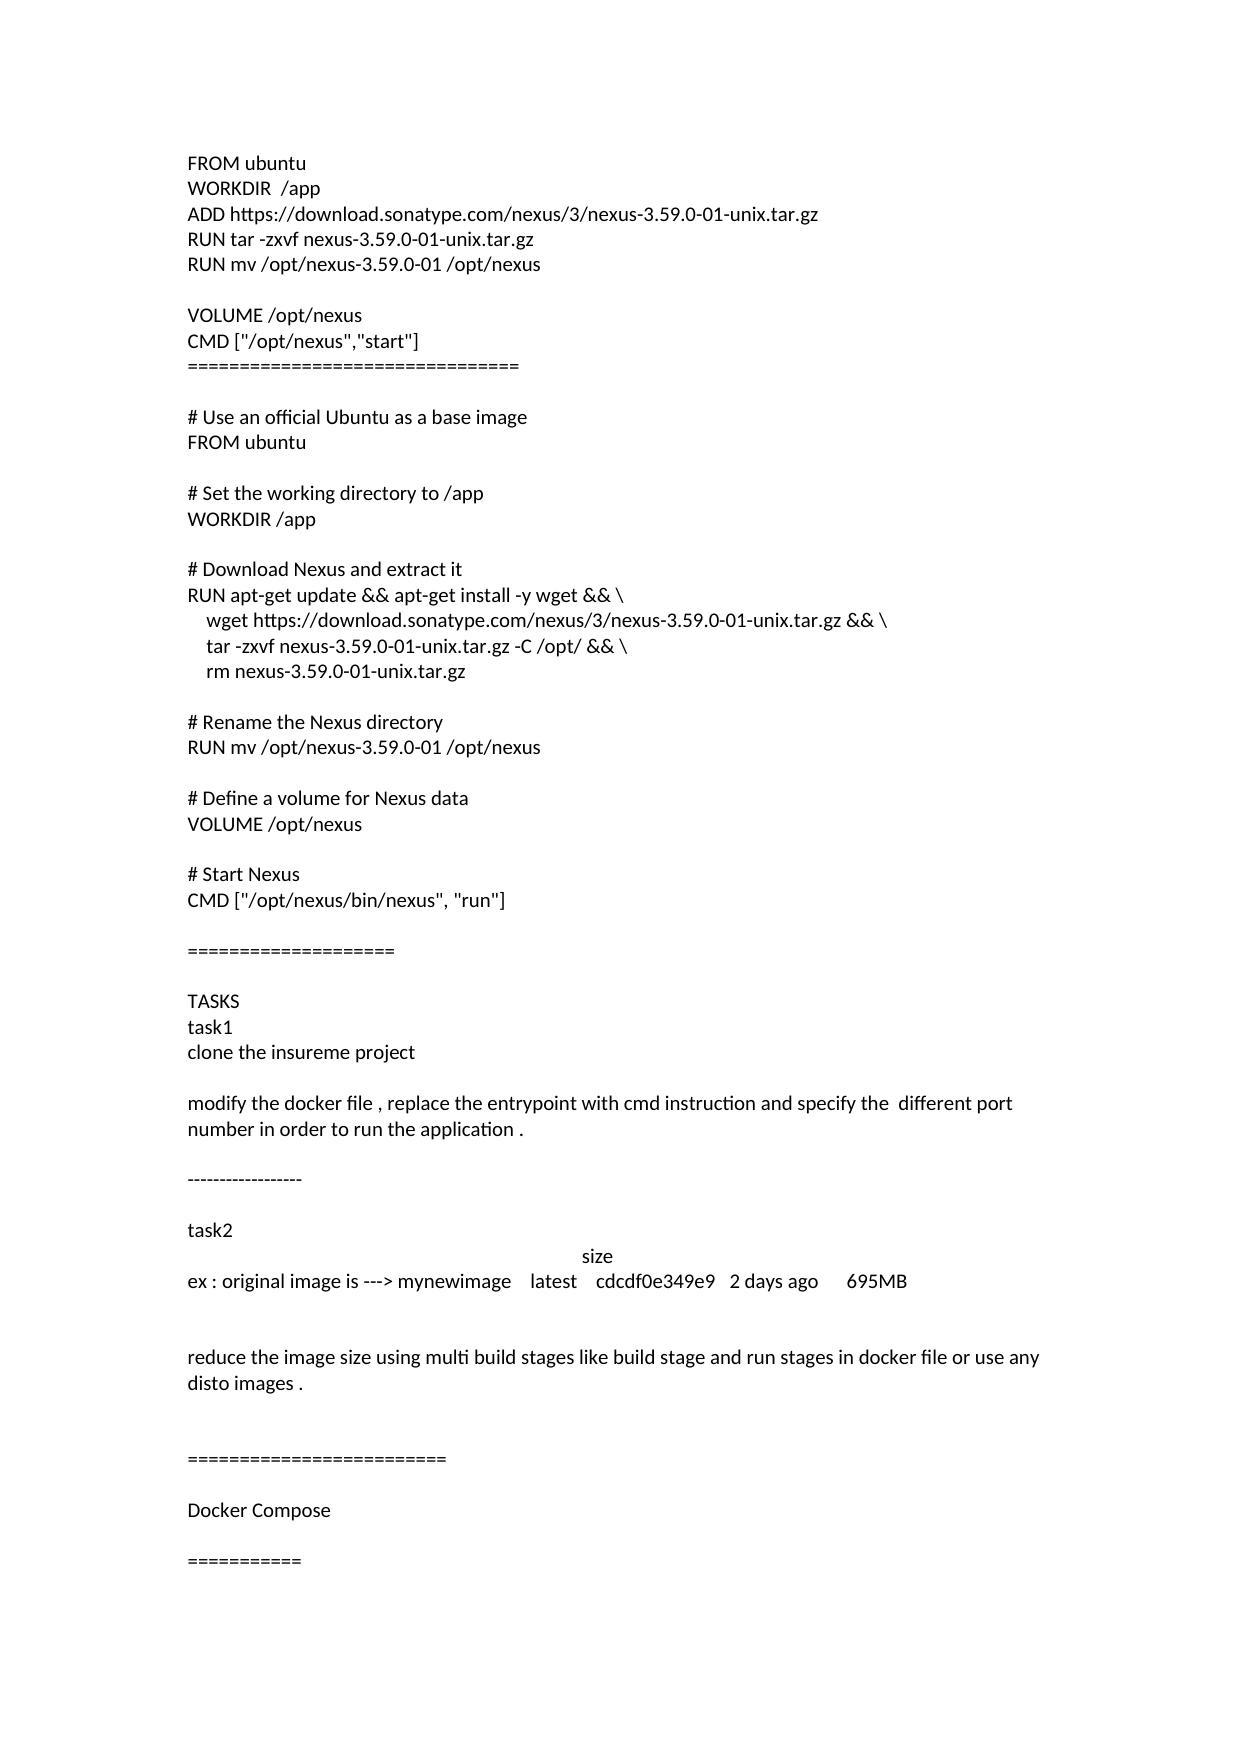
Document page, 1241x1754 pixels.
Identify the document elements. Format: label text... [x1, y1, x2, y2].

text Docker Compose [187, 1497, 1053, 1522]
text FROM ubuntu [187, 150, 1053, 175]
text clone the insureme project [187, 1039, 1053, 1065]
text WORKDIR /app [187, 175, 1053, 201]
text modify the docker file , replace the entrypoint with cmd instruction and specify the different port number in order to run the application . [187, 1090, 1053, 1141]
text task1 [187, 1014, 1053, 1039]
text task2 [187, 1217, 1053, 1243]
text # Set the working directory to /app [187, 480, 1053, 506]
text RUN tar -zxvf nexus-3.59.0-01-unix.tar.gz [187, 226, 1053, 252]
text CMD ["/opt/nexus/bin/nexus", "run"] [187, 887, 1053, 912]
text ------------------ [187, 1167, 1053, 1192]
text =========== [187, 1548, 1053, 1573]
text ex : original image is ---> mynewimage latest cdcdf0e349e9 2 days ago 695MB [187, 1268, 1053, 1294]
text size [187, 1243, 1053, 1268]
text FROM ubuntu [187, 429, 1053, 455]
text reduce the image size using multi build stages like build stage and run stages in docker file or use any disto images . [187, 1344, 1053, 1395]
text ========================= [187, 1446, 1053, 1472]
text # Use an official Ubuntu as a base image [187, 404, 1053, 429]
text wget https://download.sonatype.com/nexus/3/nexus-3.59.0-01-unix.tar.gz && \ [187, 607, 1053, 633]
text # Rename the Nexus directory [187, 709, 1053, 734]
text CMD ["/opt/nexus","start"] [187, 328, 1053, 353]
text # Start Nexus [187, 862, 1053, 887]
text ================================ [187, 353, 1053, 379]
text ADD https://download.sonatype.com/nexus/3/nexus-3.59.0-01-unix.tar.gz [187, 201, 1053, 226]
text RUN apt-get update && apt-get install -y wget && \ [187, 582, 1053, 607]
text ==================== [187, 938, 1053, 963]
text # Define a volume for Nexus data [187, 785, 1053, 811]
text tar -zxvf nexus-3.59.0-01-unix.tar.gz -C /opt/ && \ [187, 633, 1053, 658]
text # Download Nexus and extract it [187, 557, 1053, 582]
text rm nexus-3.59.0-01-unix.tar.gz [187, 658, 1053, 684]
text WORKDIR /app [187, 506, 1053, 531]
text VOLUME /opt/nexus [187, 811, 1053, 836]
text RUN mv /opt/nexus-3.59.0-01 /opt/nexus [187, 252, 1053, 277]
text RUN mv /opt/nexus-3.59.0-01 /opt/nexus [187, 734, 1053, 760]
text TASKS [187, 989, 1053, 1014]
text VOLUME /opt/nexus [187, 302, 1053, 328]
